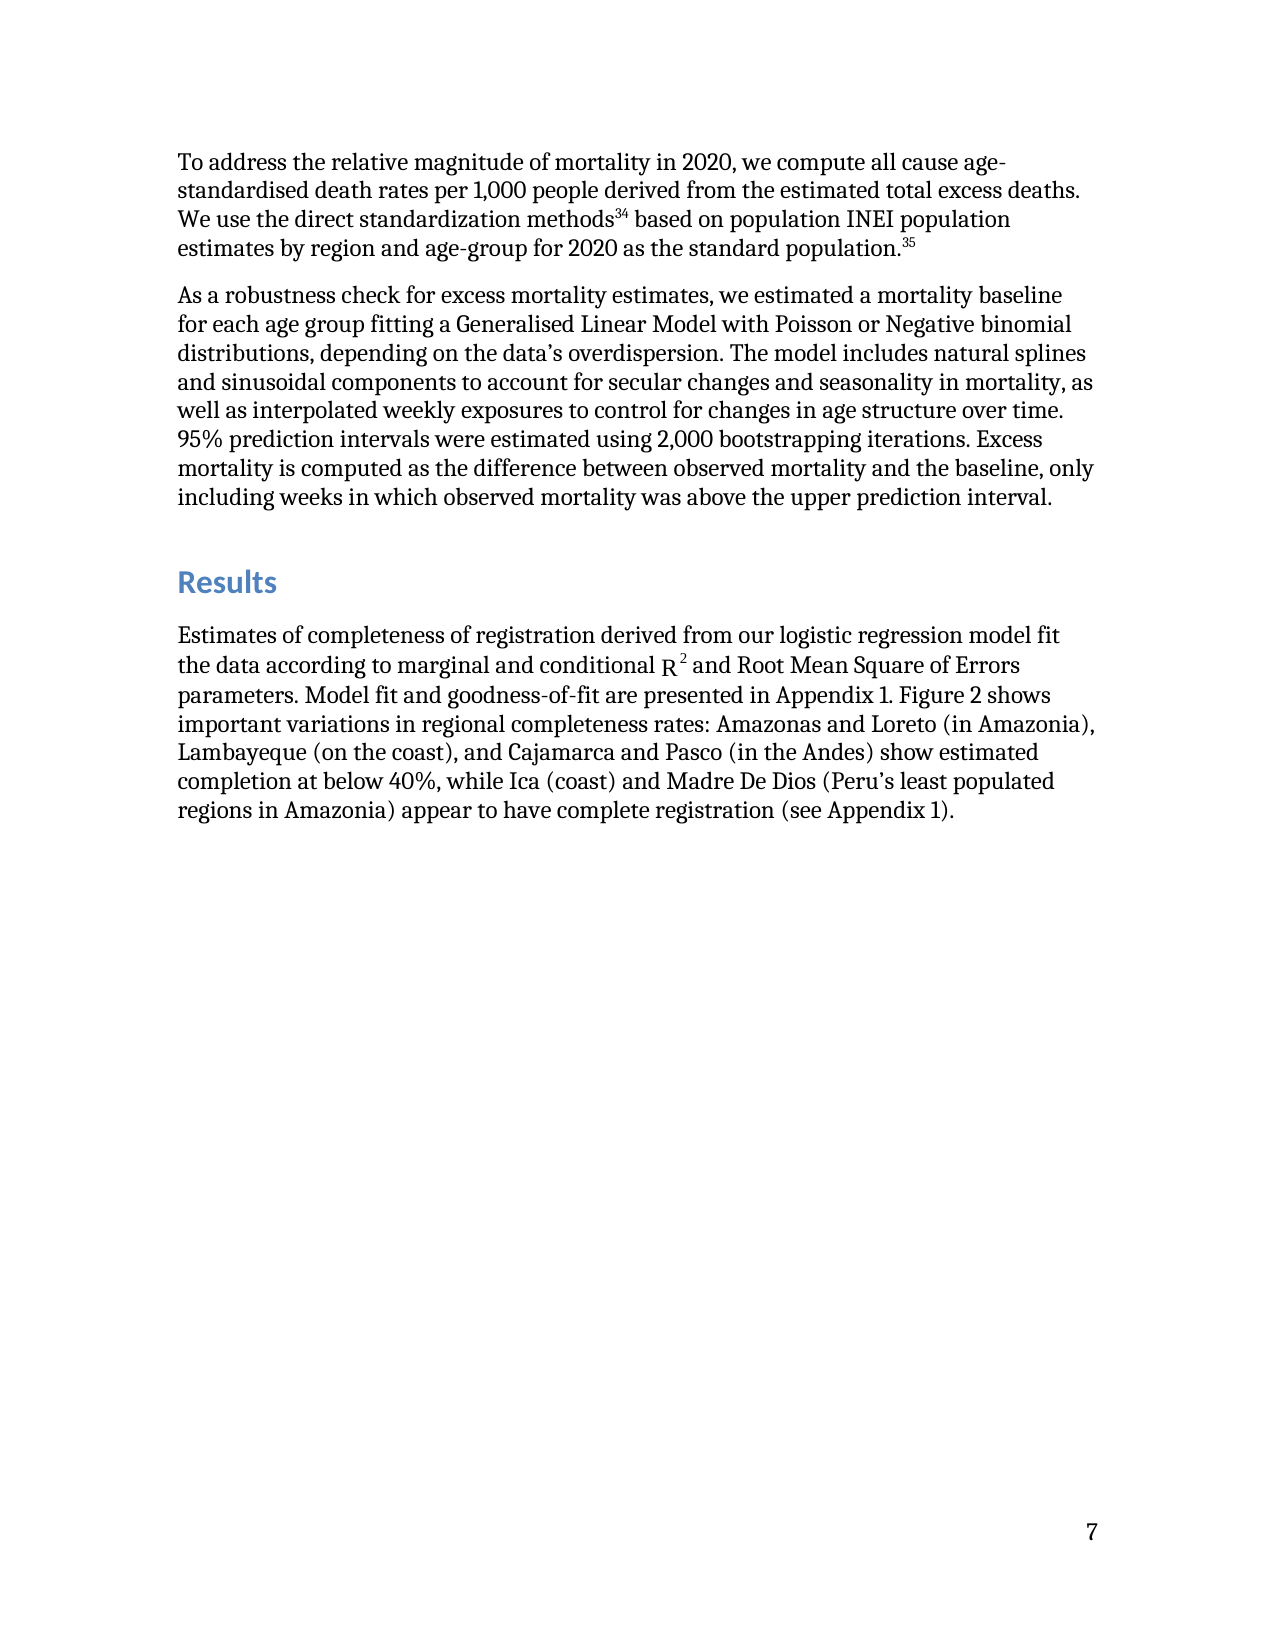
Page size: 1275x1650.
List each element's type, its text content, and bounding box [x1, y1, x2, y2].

text As a robustness check for excess mortality estimates, we estimated a mortality baseline for each age group fitting a Generalised Linear Model with Poisson or Negative binomial distributions, depending on the data’s overdispersion. The model includes natural splines and sinusoidal components to account for secular changes and seasonality in mortality, as well as interpolated weekly exposures to control for changes in age structure over time. 95% prediction intervals were estimated using 2,000 bootstrapping iterations. Excess mortality is computed as the difference between observed mortality and the baseline, only including weeks in which observed mortality was above the upper prediction interval. [177, 281, 1098, 511]
subtitle Results [177, 561, 1098, 602]
text To address the relative magnitude of mortality in 2020, we compute all cause age-standardised death rates per 1,000 people derived from the estimated total excess deaths. We use the direct standardization methods34 based on population INEI population estimates by region and age-group for 2020 as the standard population.35 [177, 148, 1098, 263]
text Estimates of completeness of registration derived from our logistic regression model fit the data according to marginal and conditional and Root Mean Square of Errors parameters. Model fit and goodness-of-fit are presented in Appendix 1. Figure 2 shows important variations in regional completeness rates: Amazonas and Loreto (in Amazonia), Lambayeque (on the coast), and Cajamarca and Pasco (in the Andes) show estimated completion at below 40%, while Ica (coast) and Madre De Dios (Peru’s least populated regions in Amazonia) appear to have complete registration (see Appendix 1). [177, 621, 1098, 824]
